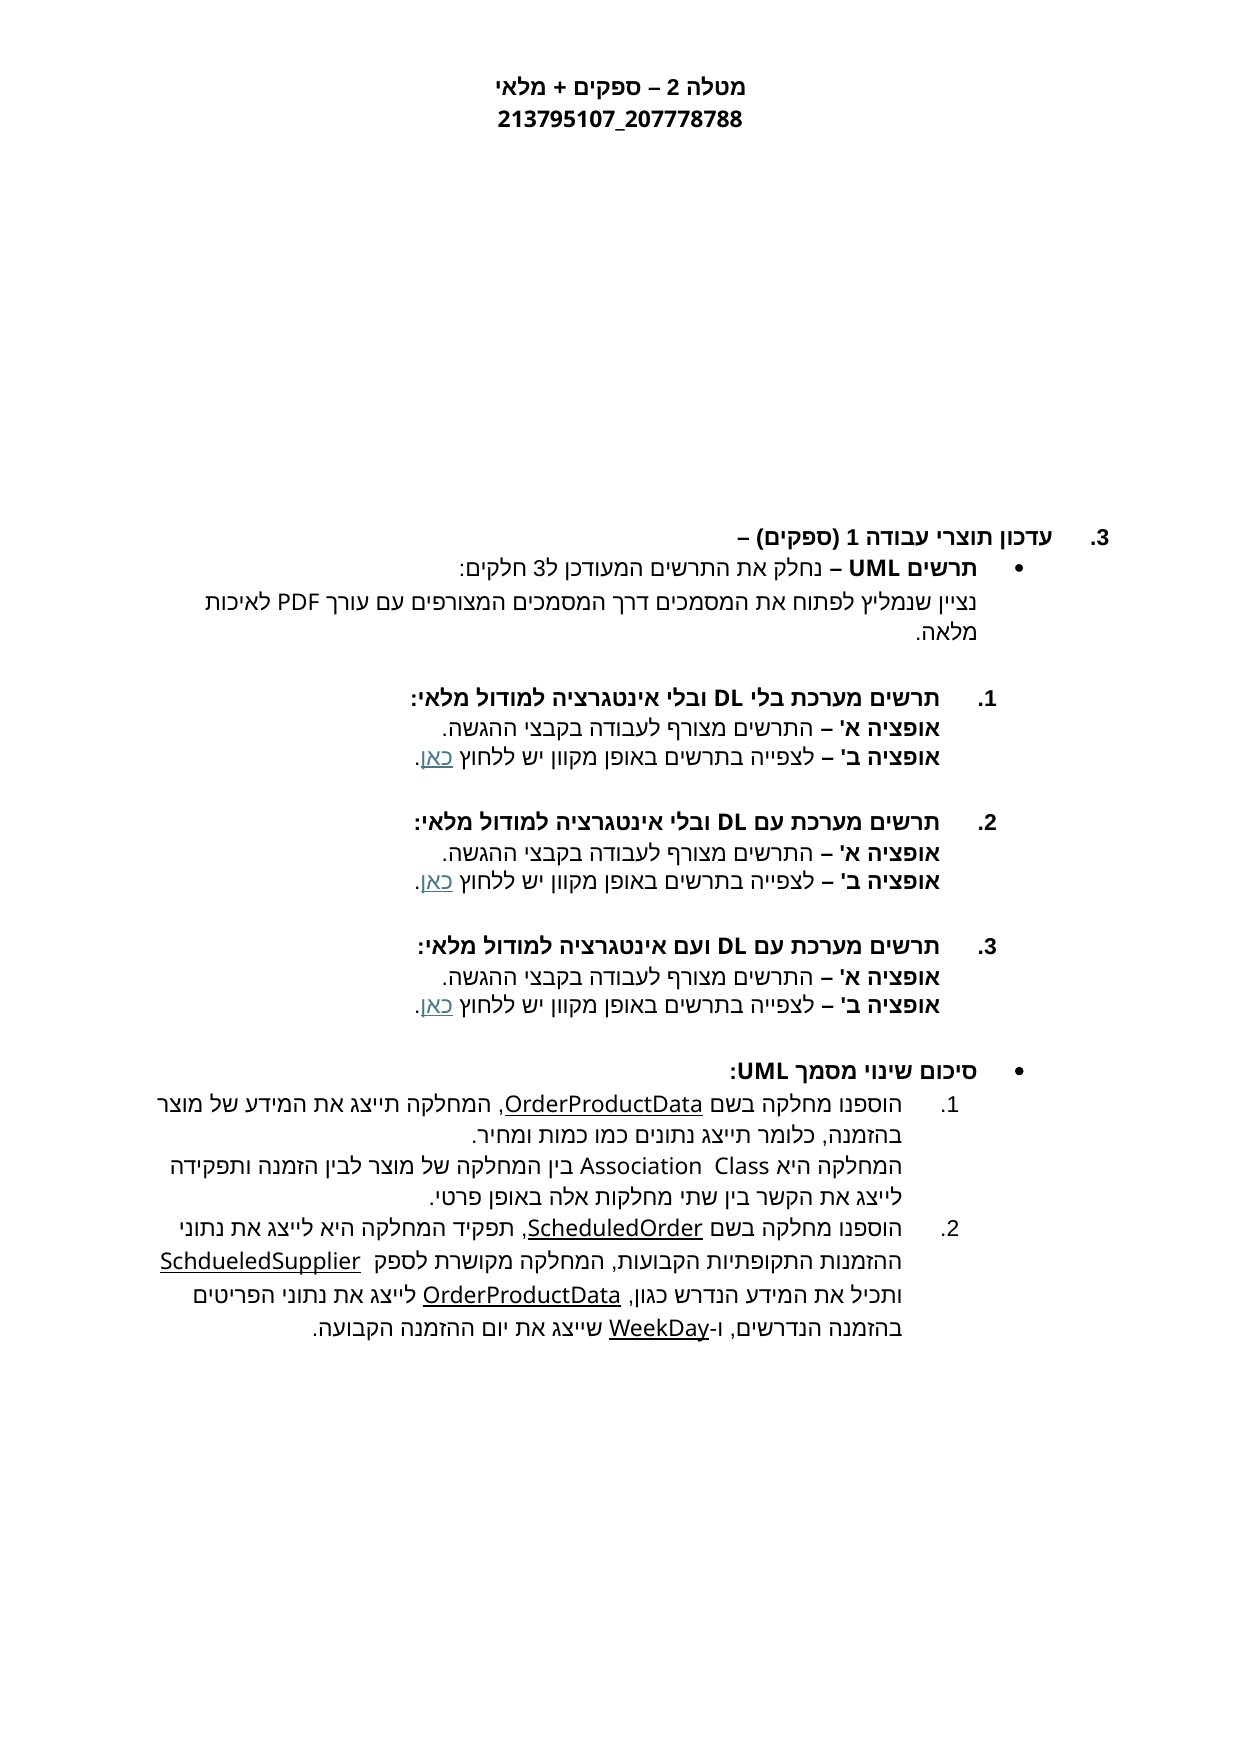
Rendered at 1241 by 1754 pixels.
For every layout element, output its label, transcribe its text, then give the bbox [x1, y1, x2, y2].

list אופציה א' – התרשים מצורף לעבודה בקבצי ההגשה. [150, 715, 940, 742]
list תרשים מערכת עם DL ובלי אינטגרציה למודול מלאי: [150, 806, 978, 837]
list אופציה ב' – לצפייה בתרשים באופן מקוון יש ללחוץ כאן. [150, 744, 940, 770]
list תרשים UML – נחלק את התרשים המעודכן ל3 חלקים: [150, 552, 1015, 583]
list הוספנו מחלקה בשם ScheduledOrder, תפקיד המחלקה היא לייצג את נתוני ההזמנות התקופתיות הקבועות, המחלקה מקושרת לספק SchdueledSupplier ותכיל את המידע הנדרש כגון, OrderProductData לייצג את נתוני הפריטים בהזמנה הנדרשים, ו-WeekDay שייצג את יום ההזמנה הקבועה. [150, 1212, 940, 1343]
list המחלקה היא Association Class בין המחלקה של מוצר לבין הזמנה ותפקידה לייצג את הקשר בין שתי מחלקות אלה באופן פרטי. [150, 1150, 903, 1210]
list אופציה ב' – לצפייה בתרשים באופן מקוון יש ללחוץ כאן. [150, 992, 940, 1019]
list אופציה א' – התרשים מצורף לעבודה בקבצי ההגשה. [150, 964, 940, 990]
list עדכון תוצרי עבודה 1 (ספקים) – [150, 524, 1090, 550]
list תרשים מערכת עם DL ועם אינטגרציה למודול מלאי: [150, 930, 978, 962]
list תרשים מערכת בלי DL ובלי אינטגרציה למודול מלאי: [150, 682, 978, 713]
list נציין שנמליץ לפתוח את המסמכים דרך המסמכים המצורפים עם עורך PDF לאיכות מלאה. [150, 586, 978, 646]
list הוספנו מחלקה בשם OrderProductData, המחלקה תייצג את המידע של מוצר בהזמנה, כלומר תייצג נתונים כמו כמות ומחיר. [150, 1088, 940, 1148]
list סיכום שינוי מסמך UML: [150, 1055, 1015, 1086]
list אופציה א' – התרשים מצורף לעבודה בקבצי ההגשה. [150, 840, 940, 866]
list אופציה ב' – לצפייה בתרשים באופן מקוון יש ללחוץ כאן. [150, 868, 940, 894]
